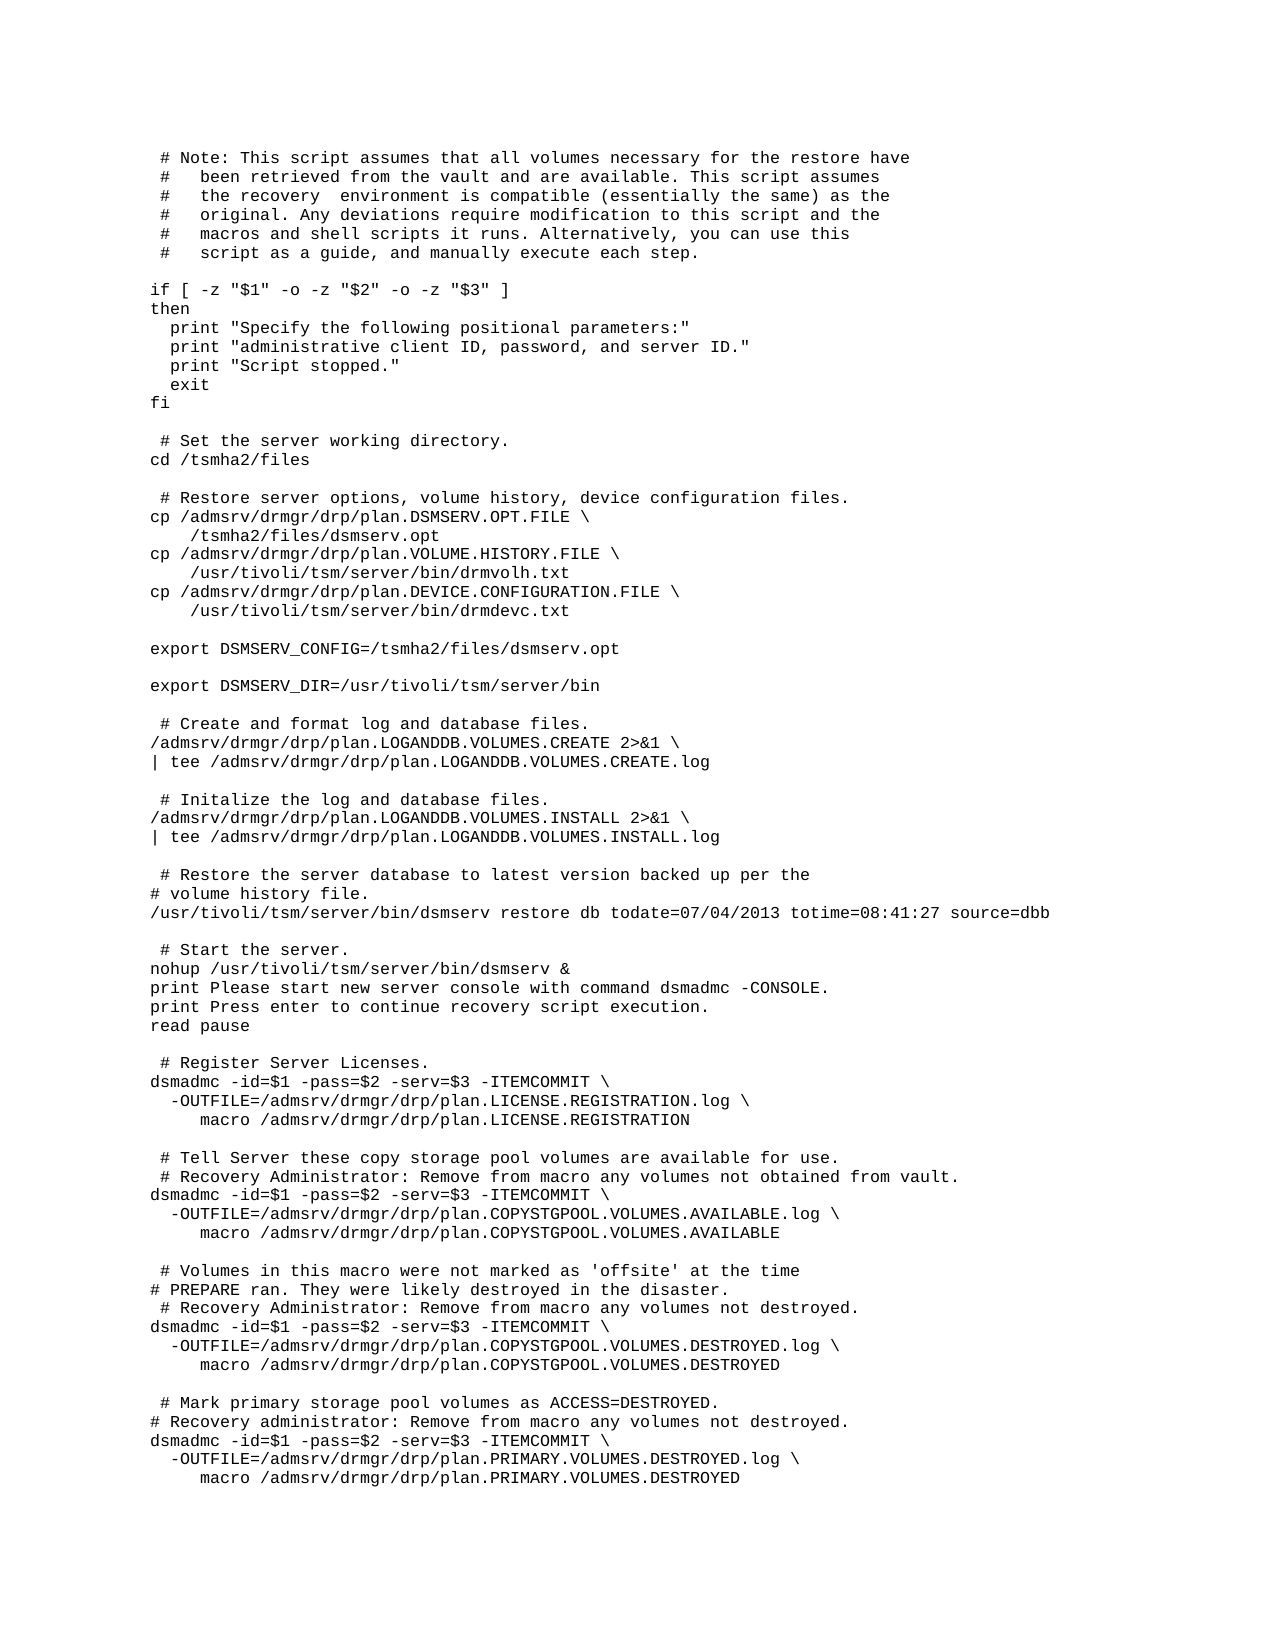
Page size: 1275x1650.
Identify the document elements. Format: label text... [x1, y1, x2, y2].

text # Volumes in this macro were not marked as 'offsite' at the time [150, 1262, 1125, 1281]
text cp /admsrv/drmgr/drp/plan.DEVICE.CONFIGURATION.FILE \ [150, 584, 1125, 602]
text read pause [150, 1017, 1125, 1036]
text /tsmha2/files/dsmserv.opt [150, 527, 1125, 546]
text print "administrative client ID, password, and server ID." [150, 338, 1125, 357]
text nohup /usr/tivoli/tsm/server/bin/dsmserv & [150, 961, 1125, 979]
text # Recovery Administrator: Remove from macro any volumes not obtained from vault. [150, 1168, 1125, 1187]
text print Please start new server console with command dsmadmc -CONSOLE. [150, 979, 1125, 998]
text -OUTFILE=/admsrv/drmgr/drp/plan.COPYSTGPOOL.VOLUMES.DESTROYED.log \ [150, 1338, 1125, 1357]
text fi [150, 395, 1125, 414]
text # Set the server working directory. [150, 433, 1125, 452]
text then [150, 301, 1125, 320]
text # Recovery administrator: Remove from macro any volumes not destroyed. [150, 1413, 1125, 1432]
text # Note: This script assumes that all volumes necessary for the restore have [150, 150, 1125, 169]
text # Start the server. [150, 942, 1125, 961]
text # macros and shell scripts it runs. Alternatively, you can use this [150, 225, 1125, 244]
text # Initalize the log and database files. [150, 791, 1125, 810]
text if [ -z "$1" -o -z "$2" -o -z "$3" ] [150, 282, 1125, 301]
text # Restore server options, volume history, device configuration files. [150, 489, 1125, 508]
text -OUTFILE=/admsrv/drmgr/drp/plan.LICENSE.REGISTRATION.log \ [150, 1093, 1125, 1112]
text # Tell Server these copy storage pool volumes are available for use. [150, 1149, 1125, 1168]
text dsmadmc -id=$1 -pass=$2 -serv=$3 -ITEMCOMMIT \ [150, 1319, 1125, 1338]
text /admsrv/drmgr/drp/plan.LOGANDDB.VOLUMES.CREATE 2>&1 \ [150, 734, 1125, 753]
text macro /admsrv/drmgr/drp/plan.COPYSTGPOOL.VOLUMES.AVAILABLE [150, 1225, 1125, 1243]
text # been retrieved from the vault and are available. This script assumes [150, 169, 1125, 188]
text # Register Server Licenses. [150, 1055, 1125, 1074]
text | tee /admsrv/drmgr/drp/plan.LOGANDDB.VOLUMES.CREATE.log [150, 753, 1125, 772]
text macro /admsrv/drmgr/drp/plan.COPYSTGPOOL.VOLUMES.DESTROYED [150, 1357, 1125, 1376]
text export DSMSERV_DIR=/usr/tivoli/tsm/server/bin [150, 678, 1125, 697]
text dsmadmc -id=$1 -pass=$2 -serv=$3 -ITEMCOMMIT \ [150, 1187, 1125, 1206]
text print "Script stopped." [150, 357, 1125, 376]
text cd /tsmha2/files [150, 452, 1125, 471]
text # Restore the server database to latest version backed up per the [150, 866, 1125, 885]
text # Create and format log and database files. [150, 716, 1125, 734]
text -OUTFILE=/admsrv/drmgr/drp/plan.PRIMARY.VOLUMES.DESTROYED.log \ [150, 1451, 1125, 1470]
text # Mark primary storage pool volumes as ACCESS=DESTROYED. [150, 1394, 1125, 1413]
text # script as a guide, and manually execute each step. [150, 244, 1125, 263]
text print Press enter to continue recovery script execution. [150, 998, 1125, 1017]
text dsmadmc -id=$1 -pass=$2 -serv=$3 -ITEMCOMMIT \ [150, 1074, 1125, 1093]
text macro /admsrv/drmgr/drp/plan.PRIMARY.VOLUMES.DESTROYED [150, 1470, 1125, 1489]
text # original. Any deviations require modification to this script and the [150, 207, 1125, 225]
text /admsrv/drmgr/drp/plan.LOGANDDB.VOLUMES.INSTALL 2>&1 \ [150, 810, 1125, 829]
text cp /admsrv/drmgr/drp/plan.VOLUME.HISTORY.FILE \ [150, 546, 1125, 565]
text /usr/tivoli/tsm/server/bin/dsmserv restore db todate=07/04/2013 totime=08:41:27 source=dbb [150, 904, 1125, 923]
text # PREPARE ran. They were likely destroyed in the disaster. [150, 1281, 1125, 1300]
text print "Specify the following positional parameters:" [150, 320, 1125, 338]
text # the recovery environment is compatible (essentially the same) as the [150, 188, 1125, 207]
text | tee /admsrv/drmgr/drp/plan.LOGANDDB.VOLUMES.INSTALL.log [150, 829, 1125, 848]
text /usr/tivoli/tsm/server/bin/drmdevc.txt [150, 602, 1125, 621]
text dsmadmc -id=$1 -pass=$2 -serv=$3 -ITEMCOMMIT \ [150, 1432, 1125, 1451]
text exit [150, 376, 1125, 395]
text -OUTFILE=/admsrv/drmgr/drp/plan.COPYSTGPOOL.VOLUMES.AVAILABLE.log \ [150, 1206, 1125, 1225]
text # Recovery Administrator: Remove from macro any volumes not destroyed. [150, 1300, 1125, 1319]
text # volume history file. [150, 885, 1125, 904]
text macro /admsrv/drmgr/drp/plan.LICENSE.REGISTRATION [150, 1112, 1125, 1130]
text /usr/tivoli/tsm/server/bin/drmvolh.txt [150, 565, 1125, 584]
text export DSMSERV_CONFIG=/tsmha2/files/dsmserv.opt [150, 640, 1125, 659]
text cp /admsrv/drmgr/drp/plan.DSMSERV.OPT.FILE \ [150, 508, 1125, 527]
